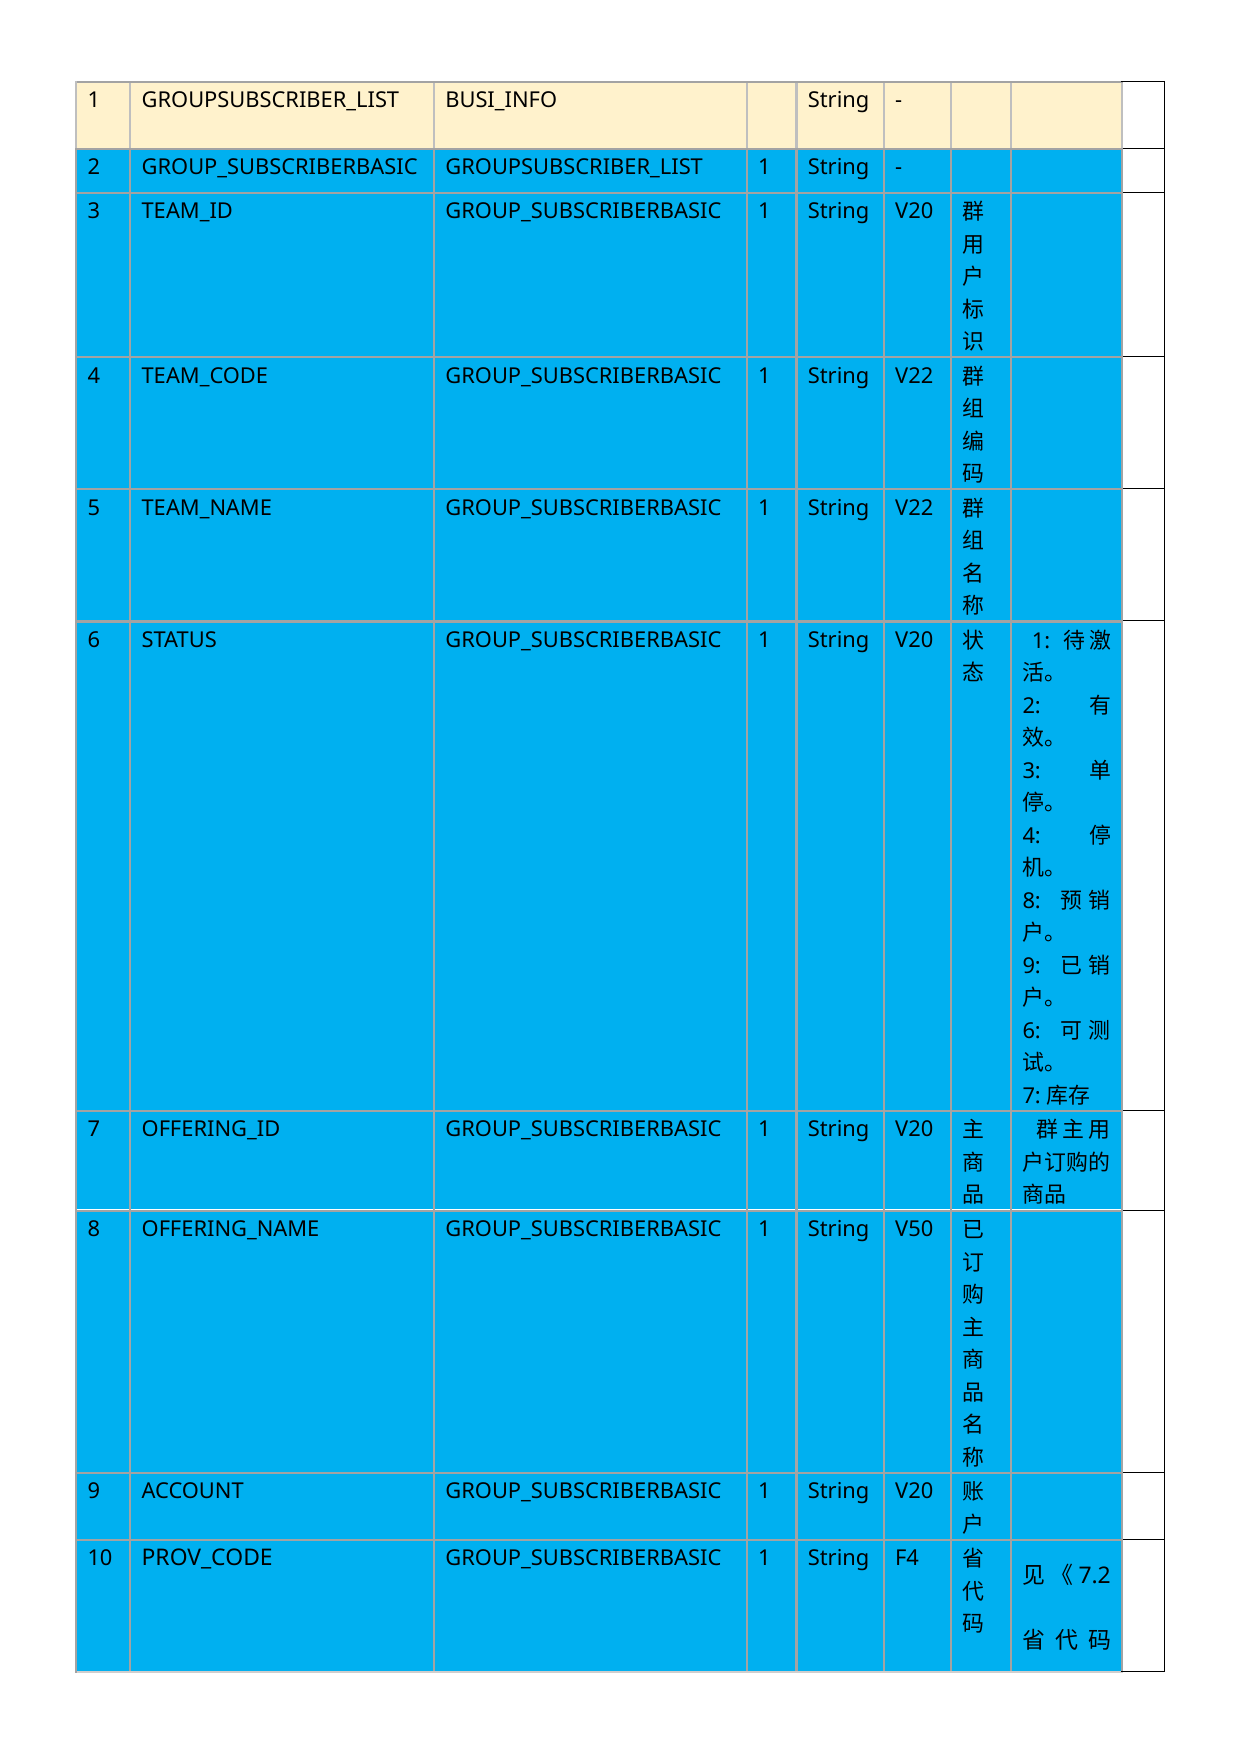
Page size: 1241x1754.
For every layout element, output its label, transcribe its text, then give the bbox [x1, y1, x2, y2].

table_cell [1012, 83, 1121, 148]
table_cell 省代码 [952, 1541, 1010, 1671]
table_cell [1123, 149, 1164, 192]
table_cell 1 [748, 1541, 795, 1671]
table_cell ACCOUNT [131, 1474, 433, 1539]
table_cell 群组名称 [952, 490, 1010, 620]
table_cell TEAM_ID [131, 194, 433, 356]
table_cell 3 [77, 194, 129, 356]
table_cell 7 [77, 1112, 129, 1209]
table_cell String [798, 623, 883, 1110]
table_cell 8 [77, 1212, 129, 1472]
table_cell F4 [885, 1541, 950, 1671]
table_cell 1 [77, 83, 129, 148]
table_cell STATUS [131, 623, 433, 1110]
table_cell 状态 [952, 623, 1010, 1110]
table_cell 2 [77, 150, 129, 192]
table_cell [1123, 1473, 1164, 1539]
table_cell [952, 83, 1010, 148]
table_cell V20 [885, 623, 950, 1110]
table_cell String [798, 83, 883, 148]
table_cell GROUP_SUBSCRIBERBASIC [435, 490, 746, 620]
table_cell GROUP_SUBSCRIBERBASIC [435, 1474, 746, 1539]
table_cell V20 [885, 1112, 950, 1209]
table_cell [1123, 1211, 1164, 1472]
table_cell String [798, 1541, 883, 1671]
table_cell [1012, 358, 1121, 488]
table_cell OFFERING_NAME [131, 1212, 433, 1472]
table_cell [1123, 357, 1164, 488]
table_cell [1123, 1111, 1164, 1209]
table_cell [1012, 490, 1121, 620]
table_cell 6 [77, 623, 129, 1110]
table_cell [1123, 621, 1164, 1110]
table_cell 1 [748, 490, 795, 620]
table_cell String [798, 194, 883, 356]
table_cell String [798, 1474, 883, 1539]
table_cell String [798, 150, 883, 192]
table_cell 1 [748, 1474, 795, 1539]
table_cell 1: 待激活。 2: 有效。 3: 单停。 4: 停机。 8: 预销户。 9: 已销户。 6: 可测试。 7: 库存 [1012, 623, 1121, 1110]
table_cell 已订购主商品名称 [952, 1212, 1010, 1472]
table_cell [1123, 489, 1164, 620]
table_cell GROUP_SUBSCRIBERBASIC [435, 1212, 746, 1472]
table_cell 10 [77, 1541, 129, 1671]
table_cell - [885, 150, 950, 192]
table_cell PROV_CODE [131, 1541, 433, 1671]
table_cell 1 [748, 150, 795, 192]
table_cell 5 [77, 490, 129, 620]
table_cell TEAM_NAME [131, 490, 433, 620]
table_cell GROUP_SUBSCRIBERBASIC [435, 194, 746, 356]
table_cell [952, 150, 1010, 192]
table_cell 群用户标识 [952, 194, 1010, 356]
table_cell 账户 [952, 1474, 1010, 1539]
table_cell V20 [885, 194, 950, 356]
table_cell String [798, 358, 883, 488]
table_cell OFFERING_ID [131, 1112, 433, 1209]
table_cell [748, 83, 795, 148]
table_cell [1123, 82, 1164, 148]
table_cell GROUP_SUBSCRIBERBASIC [435, 358, 746, 488]
table_cell V22 [885, 490, 950, 620]
table_cell 1 [748, 194, 795, 356]
table_cell GROUP_SUBSCRIBERBASIC [435, 1112, 746, 1209]
table_cell [1123, 193, 1164, 356]
table_cell String [798, 1112, 883, 1209]
table_cell 群主用户订购的商品 [1012, 1112, 1121, 1209]
table_cell [1012, 1474, 1121, 1539]
table_cell GROUP_SUBSCRIBERBASIC [131, 150, 433, 192]
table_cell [435, 1541, 746, 1671]
table_cell [1123, 1540, 1164, 1671]
table_cell [1012, 1212, 1121, 1472]
table_cell 4 [77, 358, 129, 488]
table_cell GROUPSUBSCRIBER_LIST [435, 150, 746, 192]
table_cell 1 [748, 358, 795, 488]
table_cell 9 [77, 1474, 129, 1539]
table_cell 群组编码 [952, 358, 1010, 488]
table_cell V22 [885, 358, 950, 488]
table_cell BUSI_INFO [435, 83, 746, 148]
table_cell String [798, 490, 883, 620]
table_cell V50 [885, 1212, 950, 1472]
table_cell TEAM_CODE [131, 358, 433, 488]
table_cell 1 [748, 1212, 795, 1472]
table_cell V20 [885, 1474, 950, 1539]
table_cell 主商品 [952, 1112, 1010, 1209]
table_cell 1 [748, 623, 795, 1110]
table_cell GROUP_SUBSCRIBERBASIC [435, 623, 746, 1110]
table_cell 见《7.2省代码表》 [1012, 1541, 1121, 1671]
table_cell String [798, 1212, 883, 1472]
table_cell 1 [748, 1112, 795, 1209]
table_cell [1012, 150, 1121, 192]
table_cell - [885, 83, 950, 148]
table_cell [1012, 194, 1121, 356]
table_cell GROUPSUBSCRIBER_LIST [131, 83, 433, 148]
